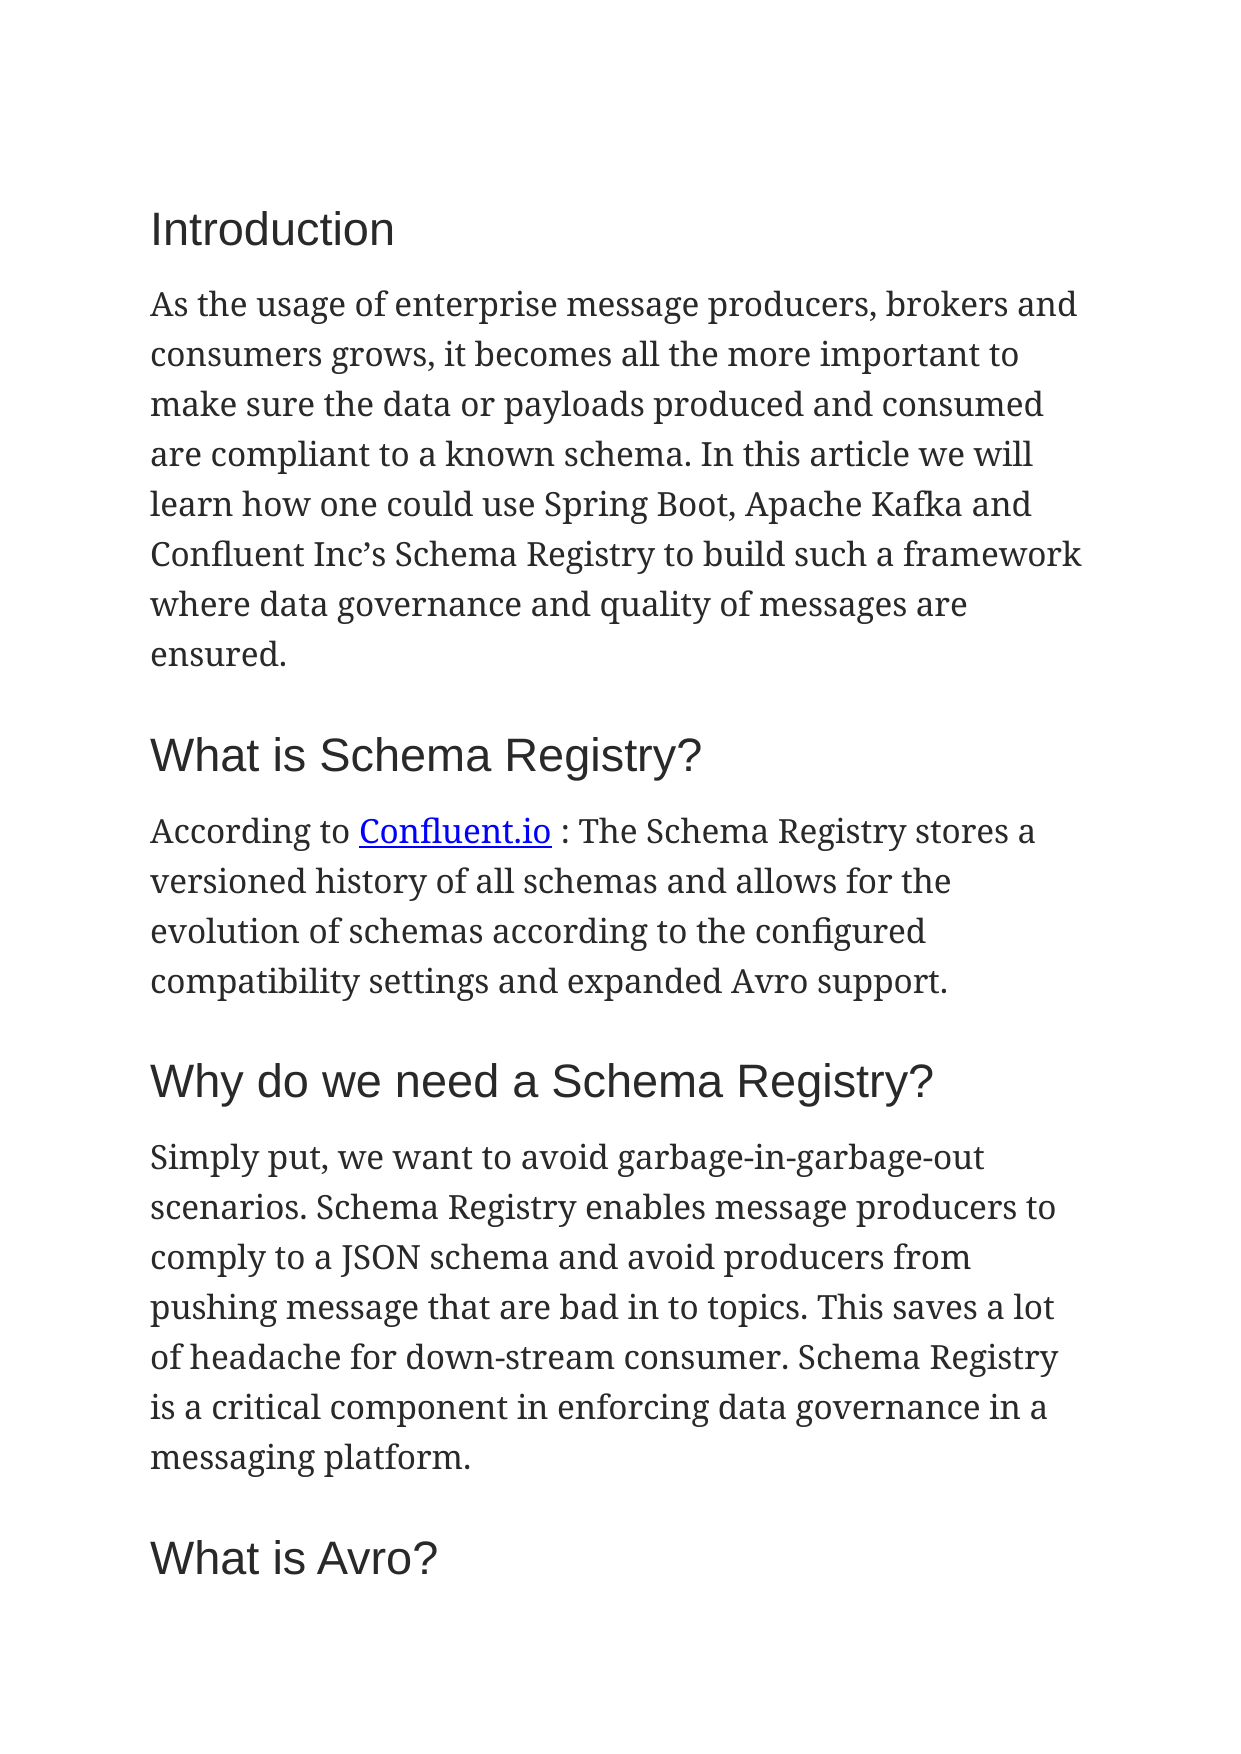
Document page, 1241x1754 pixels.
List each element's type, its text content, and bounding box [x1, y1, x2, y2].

text Introduction [150, 199, 1090, 255]
text As the usage of enterprise message producers, brokers and consumers grows, it becomes all the more important to make sure the data or payloads produced and consumed are compliant to a known schema. In this article we will learn how one could use Spring Boot, Apache Kafka and Confluent Inc’s Schema Registry to build such a framework where data governance and quality of messages are ensured. [150, 276, 1090, 676]
text What is Avro? [150, 1528, 1090, 1584]
text Simply put, we want to avoid garbage-in-garbage-out scenarios. Schema Registry enables message producers to comply to a JSON schema and avoid producers from pushing message that are bad in to topics. This saves a lot of headache for down-stream consumer. Schema Registry is a critical component in enforcing data governance in a messaging platform. [150, 1129, 1090, 1479]
text According to Confluent.io : The Schema Registry stores a versioned history of all schemas and allows for the evolution of schemas according to the configured compatibility settings and expanded Avro support. [150, 803, 1090, 1003]
text What is Schema Registry? [150, 725, 1090, 781]
text Why do we need a Schema Registry? [150, 1052, 1090, 1108]
